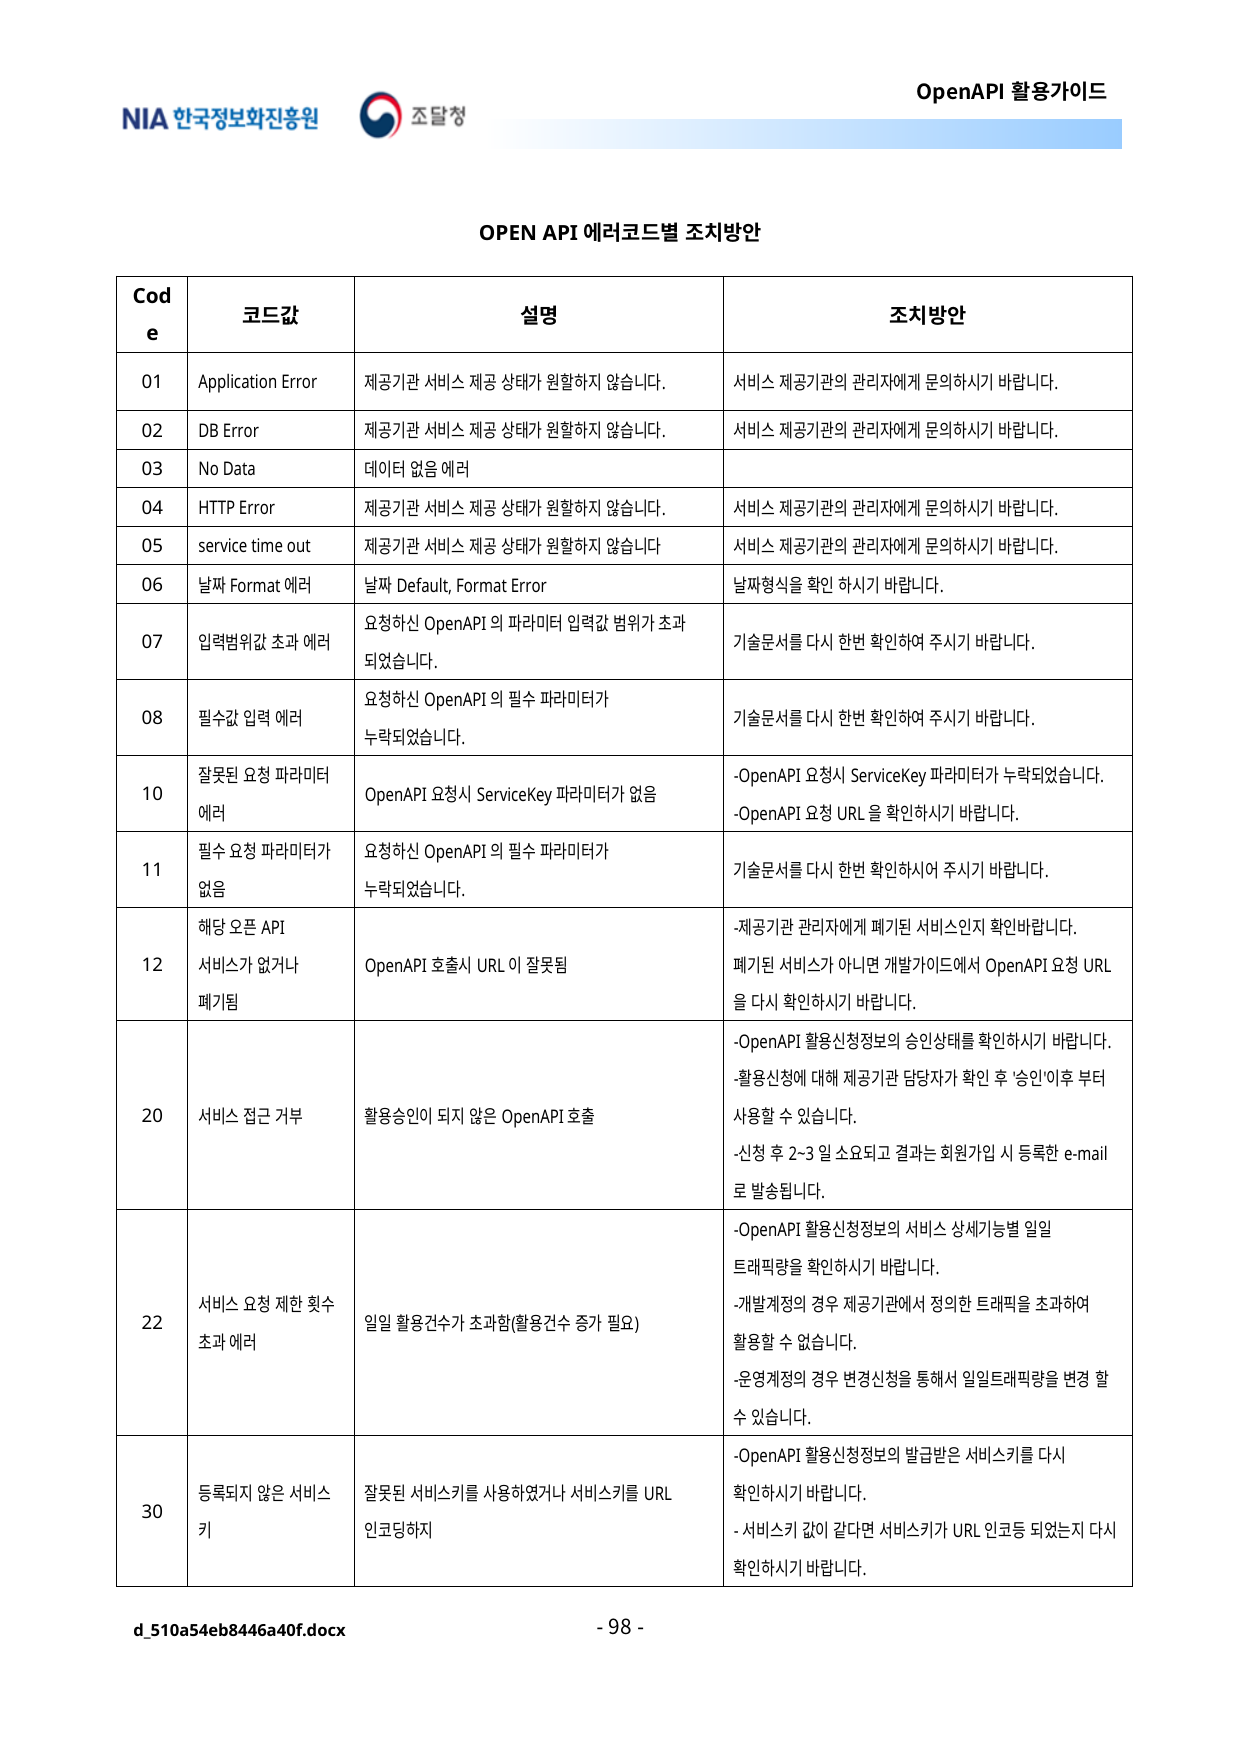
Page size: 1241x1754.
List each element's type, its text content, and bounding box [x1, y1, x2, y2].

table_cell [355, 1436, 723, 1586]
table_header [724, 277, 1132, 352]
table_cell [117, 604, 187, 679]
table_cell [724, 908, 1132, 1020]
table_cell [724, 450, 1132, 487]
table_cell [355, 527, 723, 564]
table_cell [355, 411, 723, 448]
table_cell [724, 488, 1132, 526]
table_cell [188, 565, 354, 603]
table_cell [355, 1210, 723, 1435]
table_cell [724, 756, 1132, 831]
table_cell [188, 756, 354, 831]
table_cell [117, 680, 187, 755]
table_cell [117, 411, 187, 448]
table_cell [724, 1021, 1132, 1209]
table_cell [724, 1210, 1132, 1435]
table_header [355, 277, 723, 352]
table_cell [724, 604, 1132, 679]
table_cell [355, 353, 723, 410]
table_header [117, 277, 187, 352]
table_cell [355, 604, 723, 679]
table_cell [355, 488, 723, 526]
subtitle OPEN API 에러코드별 조치방안 [118, 213, 1122, 250]
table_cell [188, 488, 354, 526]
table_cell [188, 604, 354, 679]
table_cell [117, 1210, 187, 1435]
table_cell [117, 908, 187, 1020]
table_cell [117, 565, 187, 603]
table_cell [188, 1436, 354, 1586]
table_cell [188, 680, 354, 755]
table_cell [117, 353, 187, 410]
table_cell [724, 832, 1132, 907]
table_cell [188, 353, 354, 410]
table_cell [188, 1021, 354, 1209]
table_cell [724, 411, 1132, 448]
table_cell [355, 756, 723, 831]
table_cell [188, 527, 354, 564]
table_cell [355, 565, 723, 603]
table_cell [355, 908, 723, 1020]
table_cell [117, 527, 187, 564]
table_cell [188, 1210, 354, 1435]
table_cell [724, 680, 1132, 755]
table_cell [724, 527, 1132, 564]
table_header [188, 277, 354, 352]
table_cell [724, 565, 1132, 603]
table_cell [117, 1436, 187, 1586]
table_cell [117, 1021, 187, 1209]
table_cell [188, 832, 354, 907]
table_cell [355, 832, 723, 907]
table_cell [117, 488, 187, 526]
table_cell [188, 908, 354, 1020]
picture [118, 88, 472, 145]
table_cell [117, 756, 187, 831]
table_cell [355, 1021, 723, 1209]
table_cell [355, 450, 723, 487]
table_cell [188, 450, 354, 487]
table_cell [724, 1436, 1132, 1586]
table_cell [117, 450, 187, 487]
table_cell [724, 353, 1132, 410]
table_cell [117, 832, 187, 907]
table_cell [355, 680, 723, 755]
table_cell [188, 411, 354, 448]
